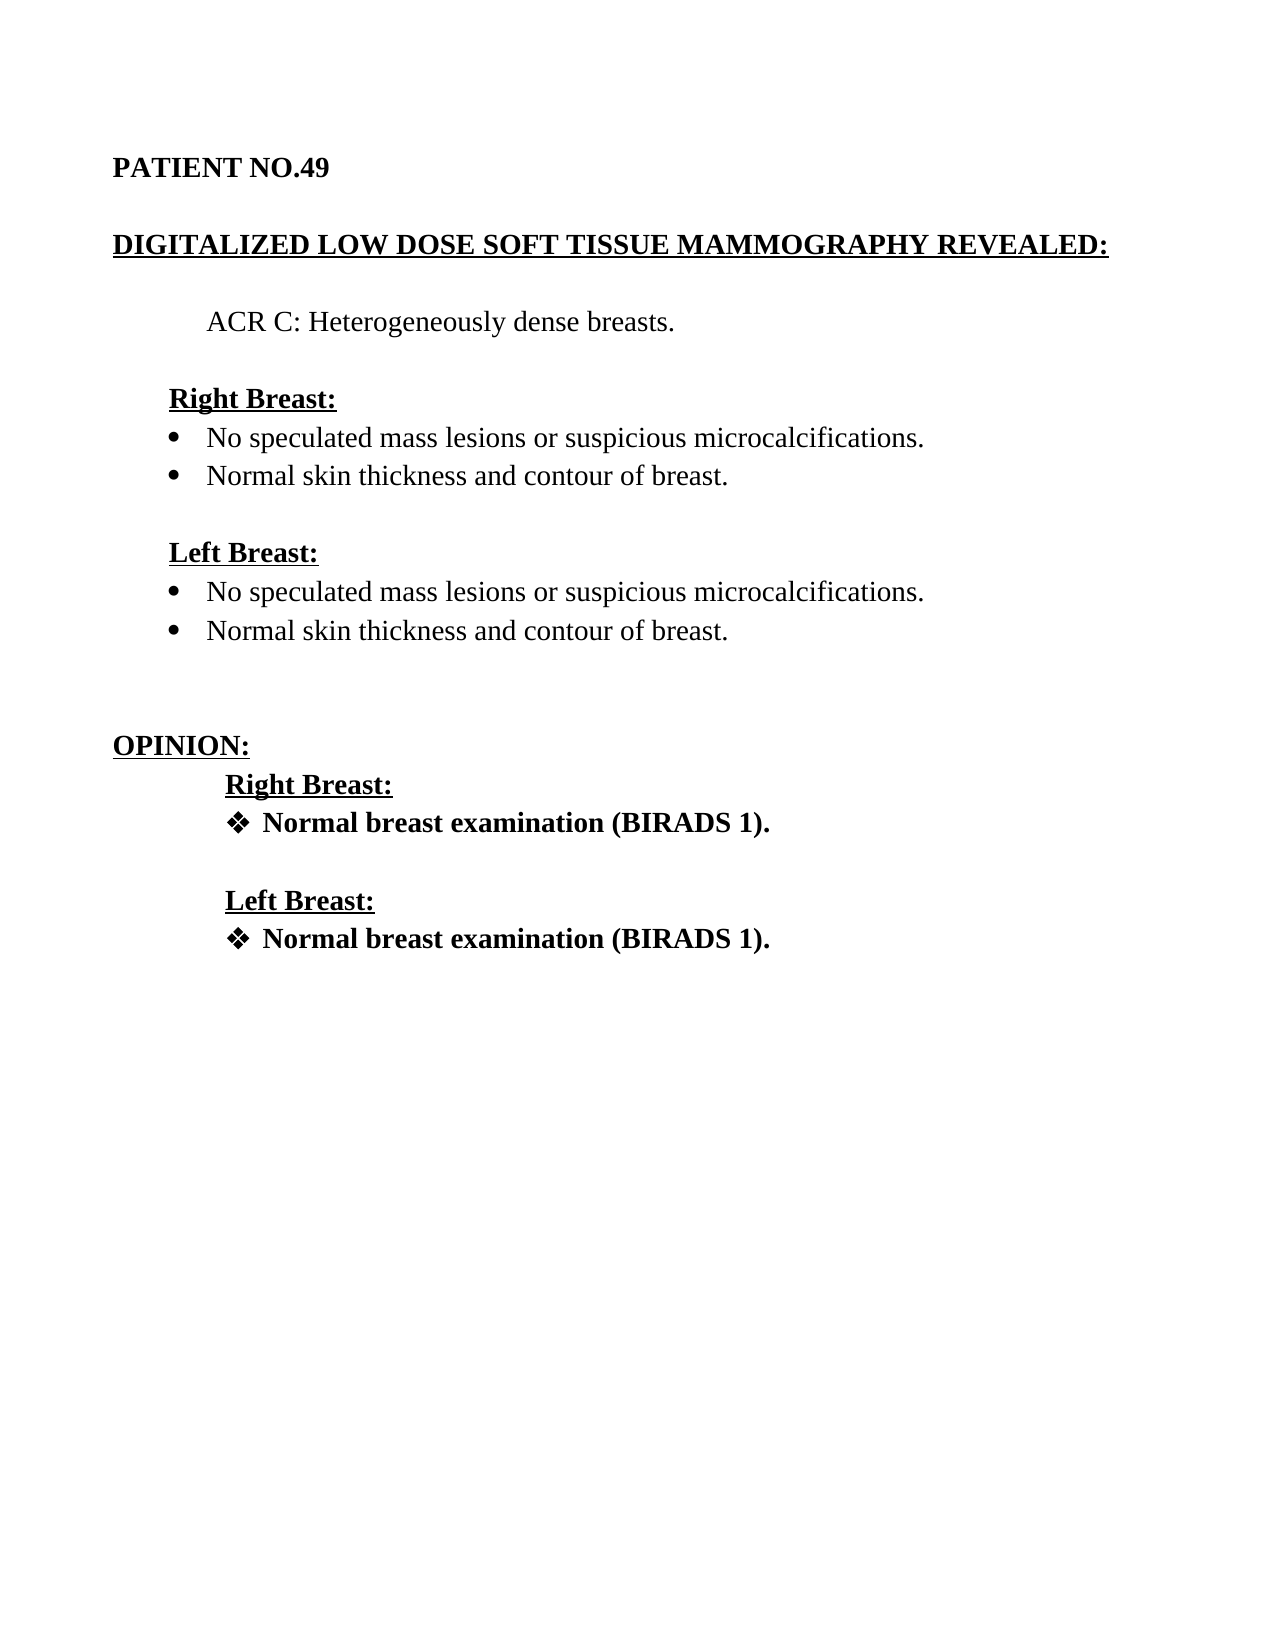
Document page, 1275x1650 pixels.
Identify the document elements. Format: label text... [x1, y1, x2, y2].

list Normal breast examination (BIRADS 1). [225, 921, 1122, 955]
text ACR C: Heterogeneously dense breasts. [206, 304, 1122, 338]
text Right Breast: [150, 767, 1122, 801]
text PATIENT NO.49 [112, 150, 1122, 183]
text DIGITALIZED LOW DOSE SOFT TISSUE MAMMOGRAPHY REVEALED: [112, 227, 1122, 261]
list No speculated mass lesions or suspicious microcalcifications. [169, 420, 1122, 453]
text OPINION: [112, 728, 1122, 762]
text Left Breast: [150, 883, 1122, 916]
text Left Breast: [169, 536, 1122, 569]
text Right Breast: [169, 381, 1122, 415]
list Normal skin thickness and contour of breast. [169, 613, 1122, 646]
list Normal breast examination (BIRADS 1). [225, 806, 1122, 839]
list Normal skin thickness and contour of breast. [169, 458, 1122, 492]
list No speculated mass lesions or suspicious microcalcifications. [169, 574, 1122, 608]
